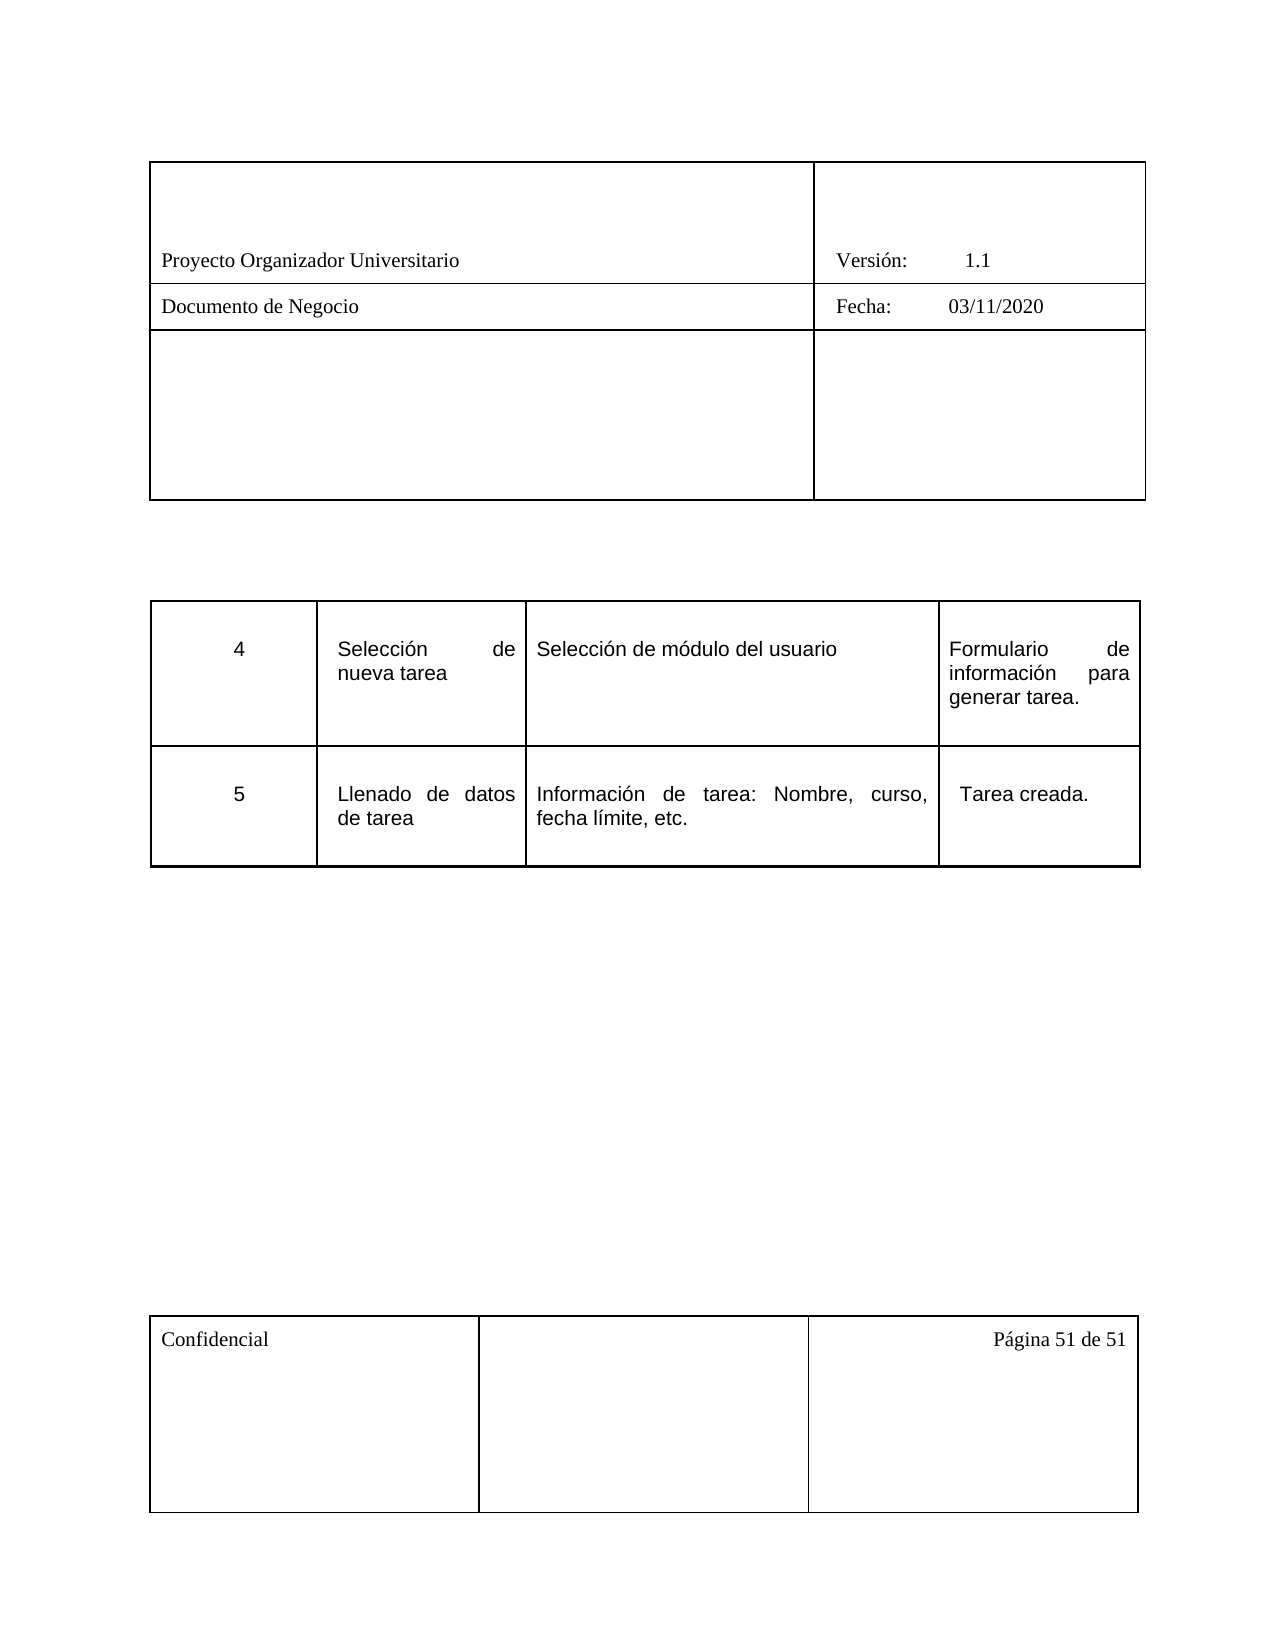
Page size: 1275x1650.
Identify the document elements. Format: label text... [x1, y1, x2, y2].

table_cell Información de tarea: Nombre, curso, fecha límite, etc. [527, 747, 938, 865]
table_cell Llenado de datos de tarea [318, 747, 525, 865]
table_cell Formulario de información para generar tarea. [940, 602, 1139, 744]
table_cell Selección de módulo del usuario [527, 602, 938, 744]
table_cell 4 [152, 602, 316, 744]
table_cell Tarea creada. [940, 747, 1139, 865]
table_cell 5 [152, 747, 316, 865]
table_cell Selección de nueva tarea [318, 602, 525, 744]
